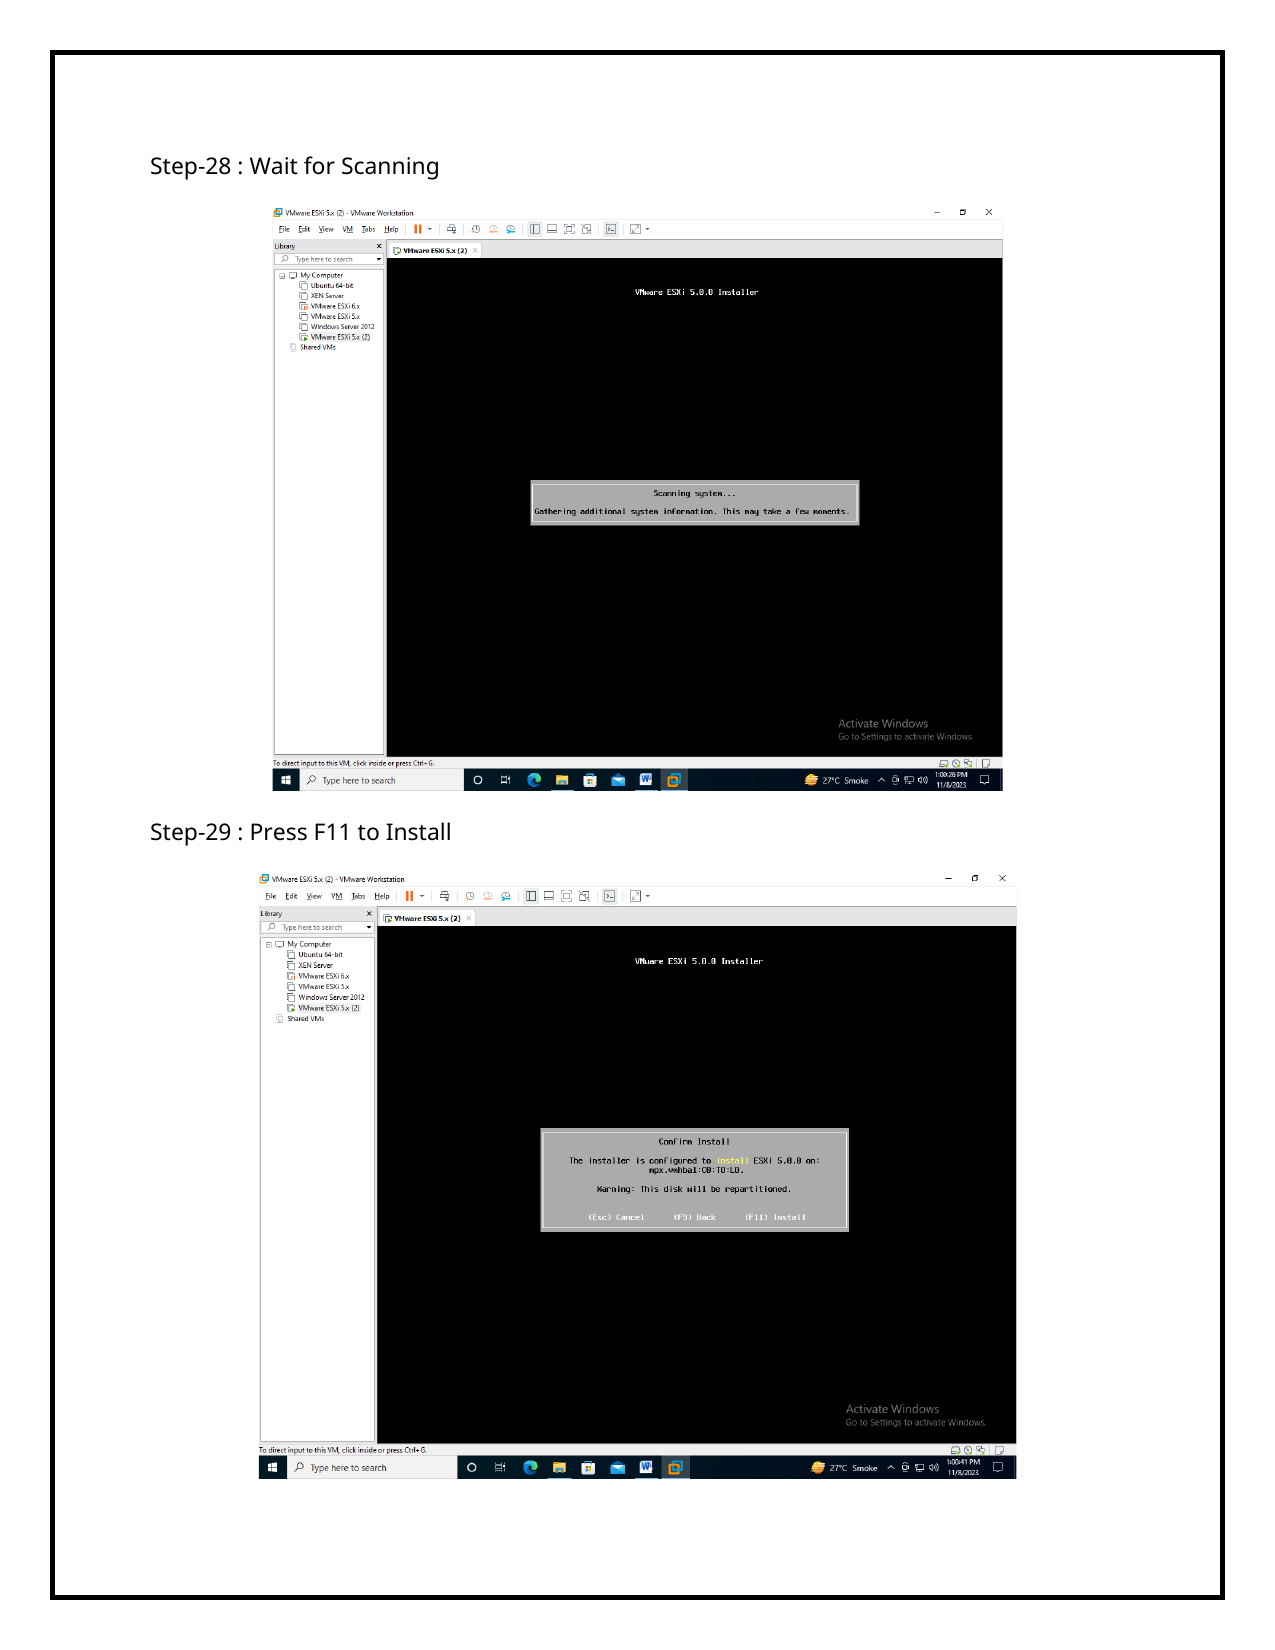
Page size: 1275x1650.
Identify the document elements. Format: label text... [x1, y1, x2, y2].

text Step-28 : Wait for Scanning [150, 150, 1125, 181]
text Step-29 : Press F11 to Install [150, 816, 1125, 847]
picture [258, 872, 1017, 1479]
picture [272, 206, 1003, 791]
